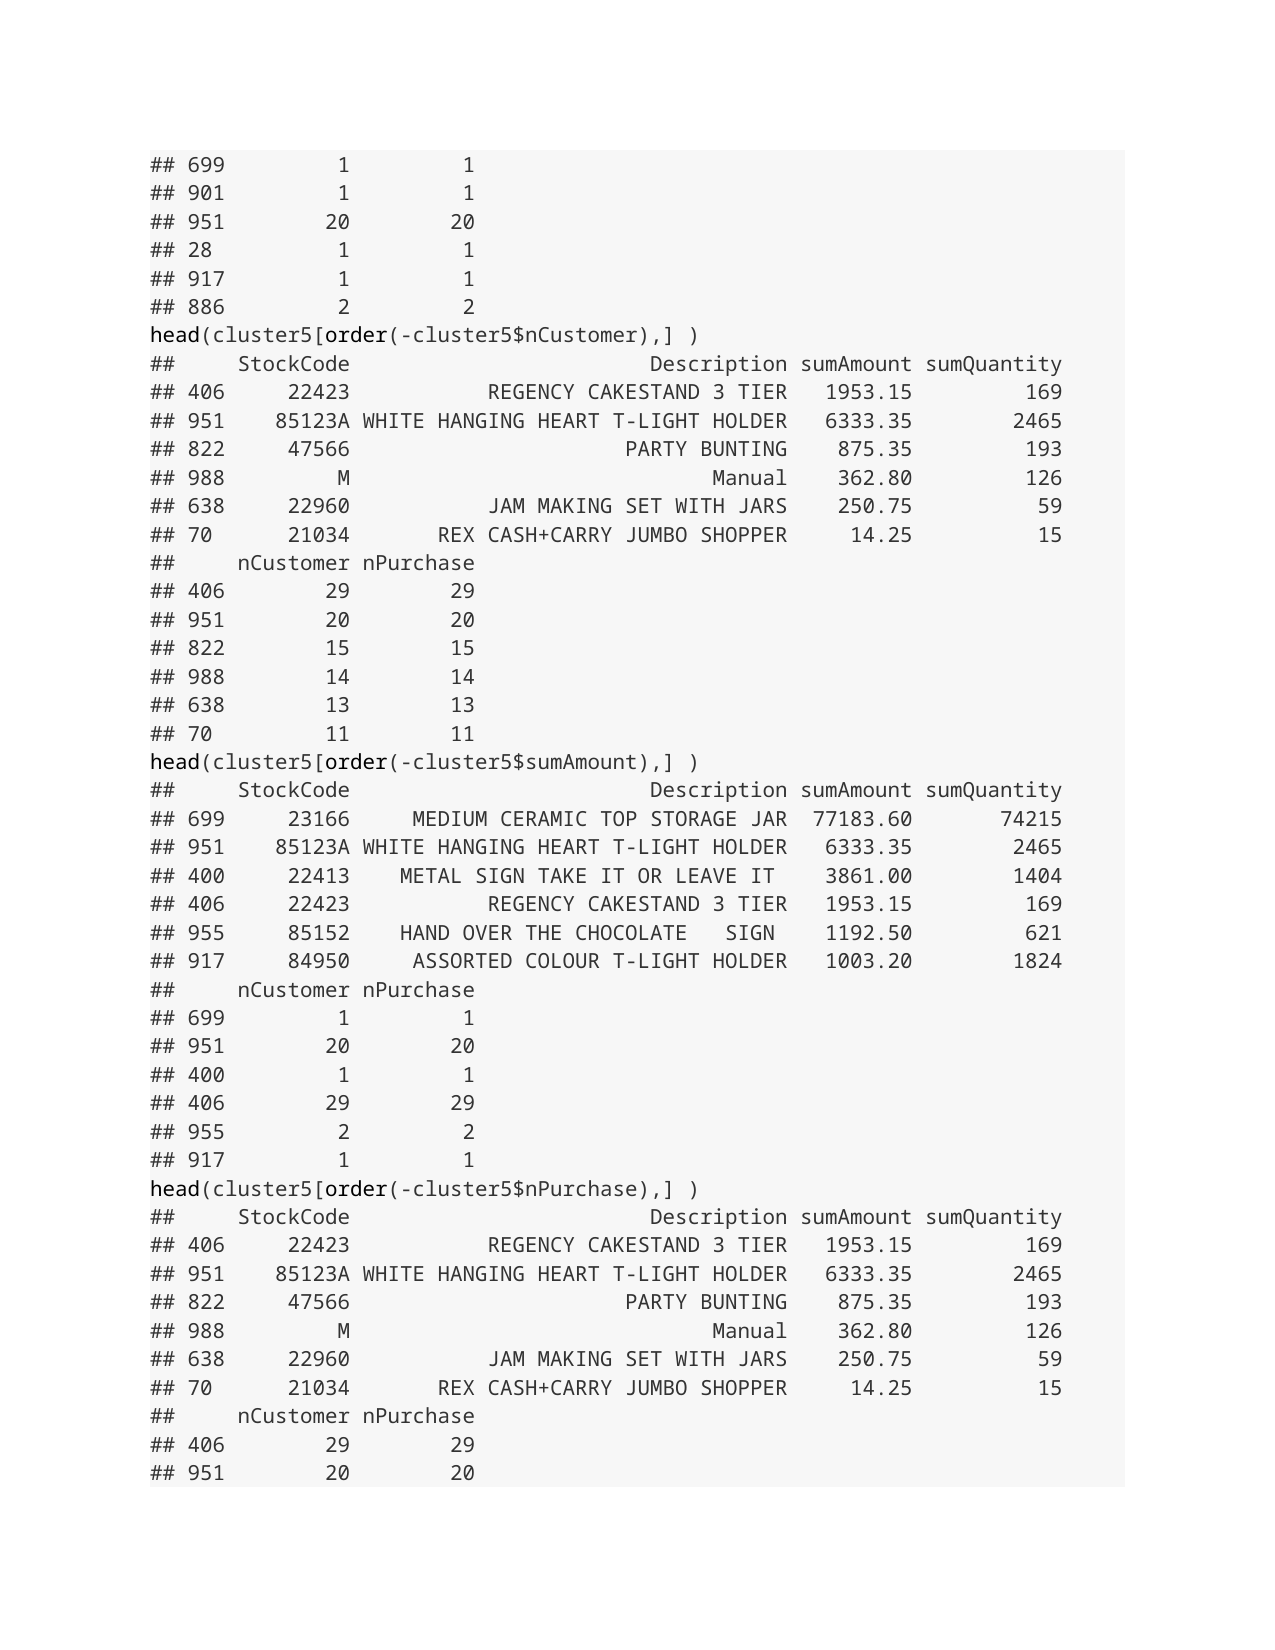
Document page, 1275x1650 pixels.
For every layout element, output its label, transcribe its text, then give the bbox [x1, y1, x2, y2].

text ## 988 M Manual 362.80 126 [150, 463, 1125, 491]
text ## 951 85123A WHITE HANGING HEART T-LIGHT HOLDER 6333.35 2465 [150, 832, 1125, 861]
text ## nCustomer nPurchase [150, 975, 1125, 1003]
text ## 28 1 1 [150, 235, 1125, 264]
text head(cluster5[order(-cluster5$nCustomer),] ) [150, 321, 1125, 349]
text ## StockCode Description sumAmount sumQuantity [150, 776, 1125, 804]
text ## 638 22960 JAM MAKING SET WITH JARS 250.75 59 [150, 491, 1125, 520]
text ## 886 2 2 [150, 292, 1125, 321]
text ## 951 85123A WHITE HANGING HEART T-LIGHT HOLDER 6333.35 2465 [150, 1259, 1125, 1287]
text ## 901 1 1 [150, 178, 1125, 207]
text ## 406 22423 REGENCY CAKESTAND 3 TIER 1953.15 169 [150, 377, 1125, 406]
text ## 406 29 29 [150, 577, 1125, 605]
text ## 406 22423 REGENCY CAKESTAND 3 TIER 1953.15 169 [150, 889, 1125, 918]
text ## nCustomer nPurchase [150, 1401, 1125, 1430]
text ## 955 85152 HAND OVER THE CHOCOLATE SIGN 1192.50 621 [150, 918, 1125, 946]
text ## StockCode Description sumAmount sumQuantity [150, 349, 1125, 377]
text ## 988 M Manual 362.80 126 [150, 1316, 1125, 1344]
text ## 638 22960 JAM MAKING SET WITH JARS 250.75 59 [150, 1344, 1125, 1373]
text ## 951 20 20 [150, 1458, 1125, 1487]
text ## 400 1 1 [150, 1060, 1125, 1088]
text ## 406 29 29 [150, 1088, 1125, 1117]
text ## 951 85123A WHITE HANGING HEART T-LIGHT HOLDER 6333.35 2465 [150, 406, 1125, 434]
text ## 699 1 1 [150, 1003, 1125, 1032]
text ## StockCode Description sumAmount sumQuantity [150, 1202, 1125, 1231]
text head(cluster5[order(-cluster5$sumAmount),] ) [150, 747, 1125, 776]
text ## 955 2 2 [150, 1117, 1125, 1145]
text ## 70 21034 REX CASH+CARRY JUMBO SHOPPER 14.25 15 [150, 1373, 1125, 1401]
text ## 699 23166 MEDIUM CERAMIC TOP STORAGE JAR 77183.60 74215 [150, 804, 1125, 832]
text ## 406 29 29 [150, 1430, 1125, 1458]
text ## 70 21034 REX CASH+CARRY JUMBO SHOPPER 14.25 15 [150, 520, 1125, 548]
text ## 400 22413 METAL SIGN TAKE IT OR LEAVE IT 3861.00 1404 [150, 861, 1125, 889]
text ## 917 1 1 [150, 264, 1125, 292]
text ## 822 47566 PARTY BUNTING 875.35 193 [150, 1287, 1125, 1316]
text ## 951 20 20 [150, 605, 1125, 633]
text ## 822 47566 PARTY BUNTING 875.35 193 [150, 434, 1125, 463]
text ## nCustomer nPurchase [150, 548, 1125, 577]
text ## 988 14 14 [150, 662, 1125, 690]
text ## 70 11 11 [150, 719, 1125, 747]
text ## 822 15 15 [150, 633, 1125, 662]
text ## 951 20 20 [150, 1032, 1125, 1060]
text ## 638 13 13 [150, 690, 1125, 719]
text ## 406 22423 REGENCY CAKESTAND 3 TIER 1953.15 169 [150, 1231, 1125, 1259]
text ## 951 20 20 [150, 207, 1125, 235]
text ## 917 1 1 [150, 1145, 1125, 1174]
text ## 699 1 1 [150, 150, 1125, 178]
text head(cluster5[order(-cluster5$nPurchase),] ) [150, 1174, 1125, 1202]
text ## 917 84950 ASSORTED COLOUR T-LIGHT HOLDER 1003.20 1824 [150, 946, 1125, 975]
